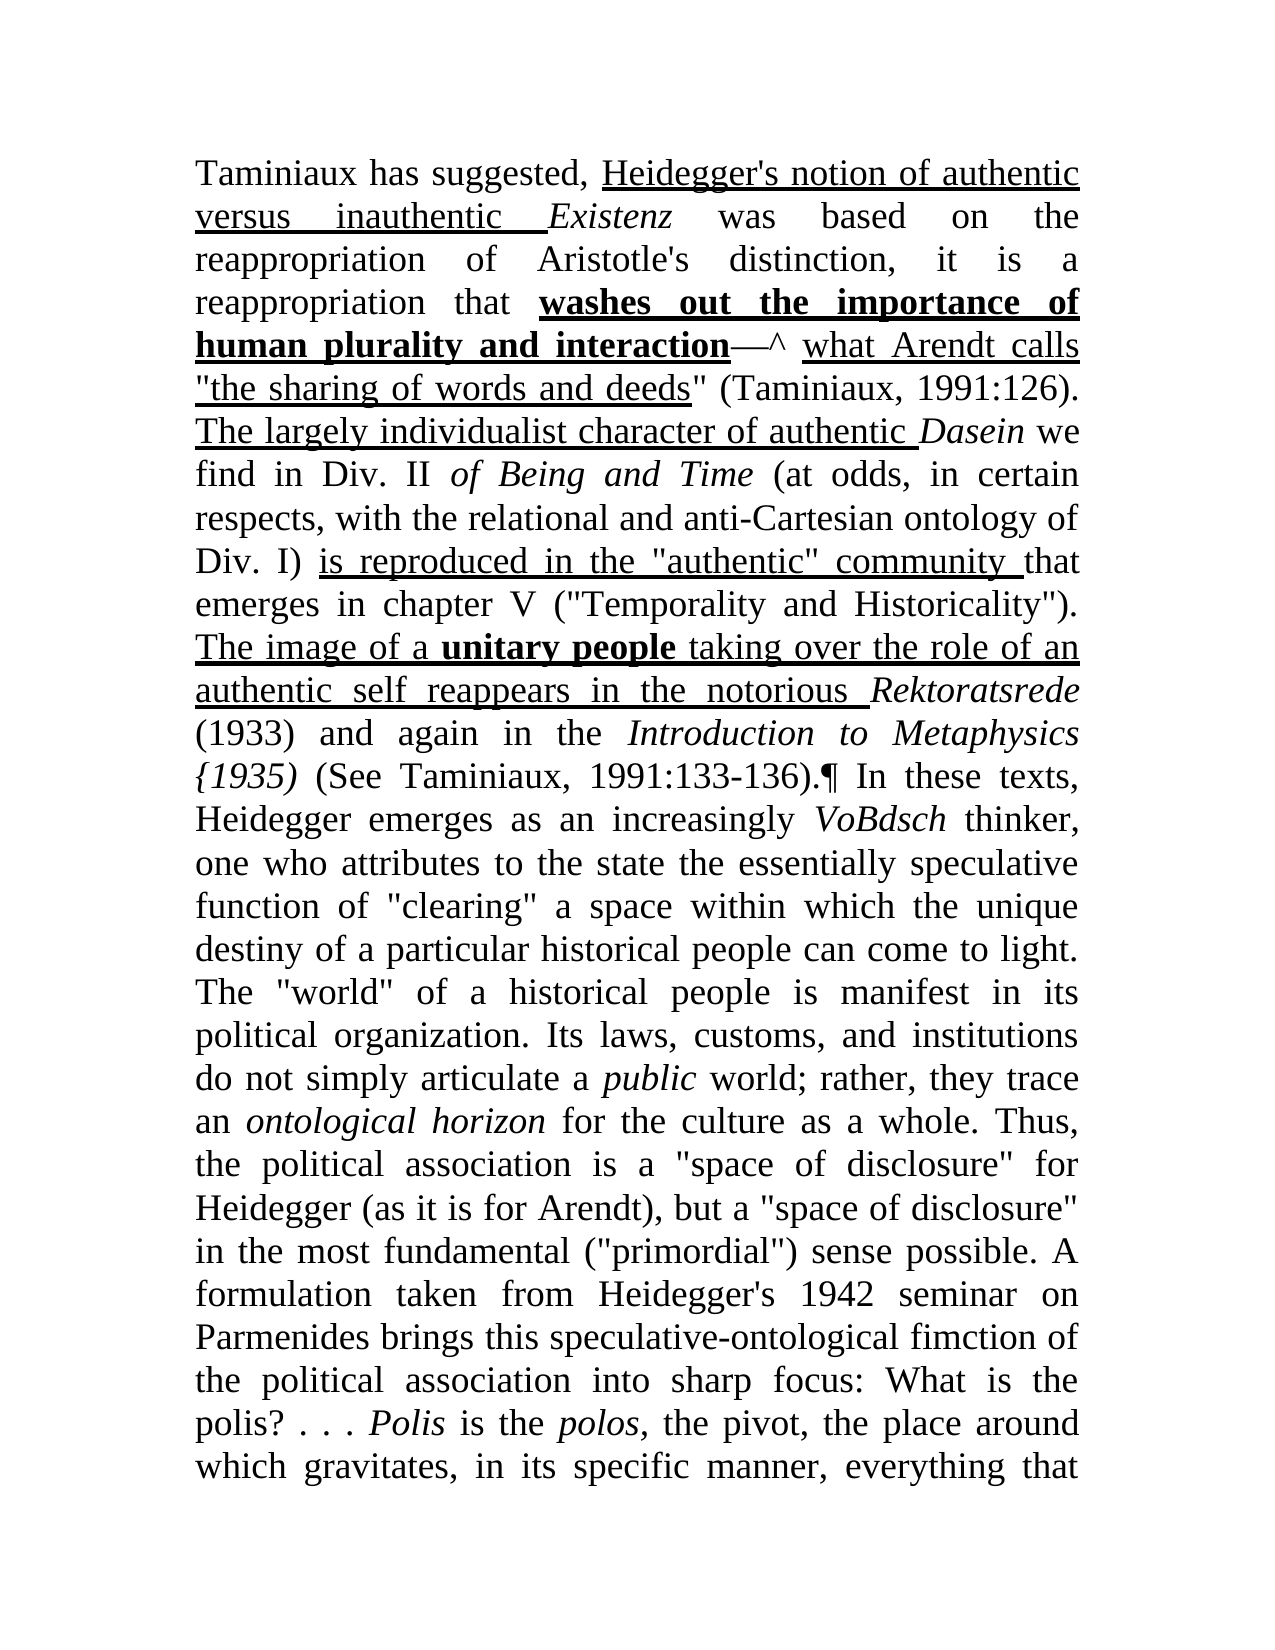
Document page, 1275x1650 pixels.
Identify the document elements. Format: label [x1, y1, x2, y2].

text [195, 150, 1080, 661]
text [195, 666, 1080, 1487]
